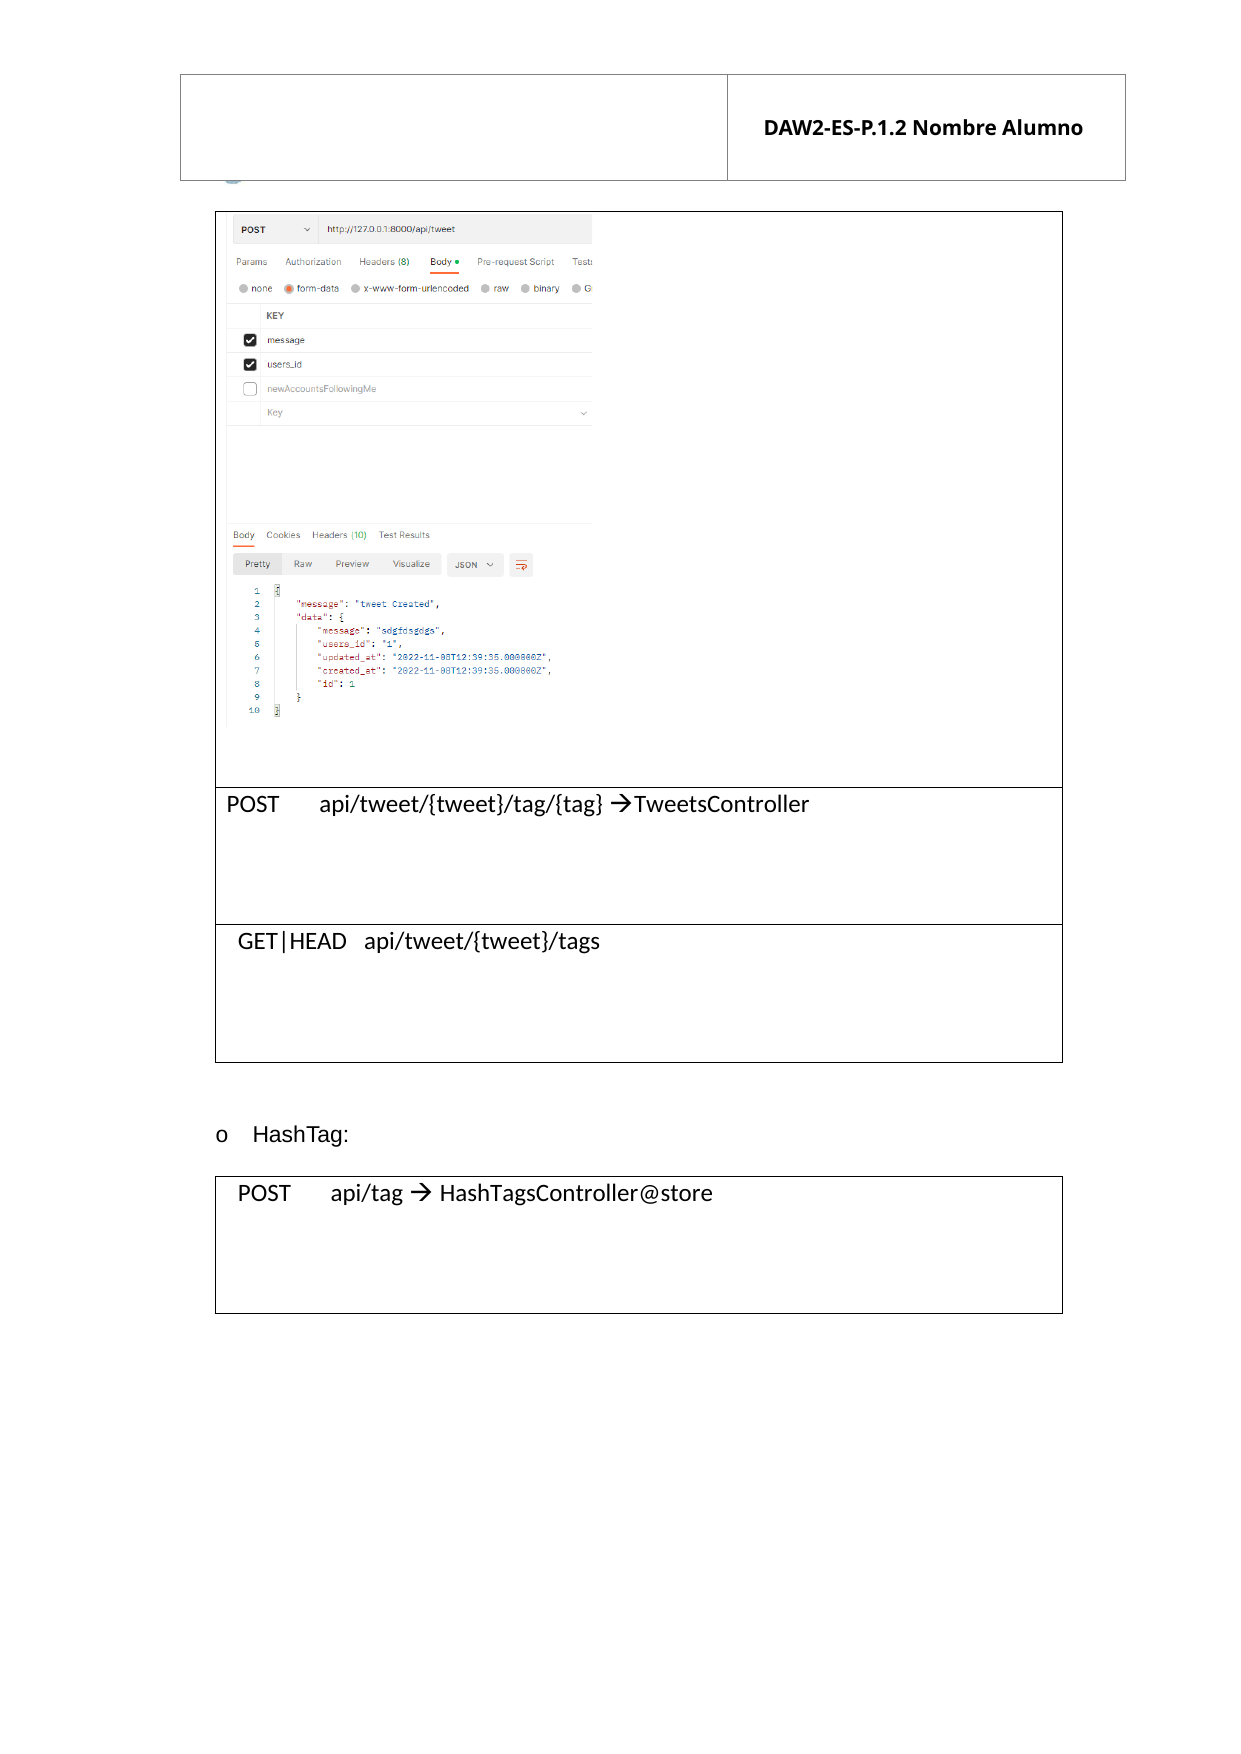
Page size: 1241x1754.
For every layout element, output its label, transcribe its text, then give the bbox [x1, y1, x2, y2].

picture [208, 181, 398, 186]
table_cell POST api/tweet/{tweet}/tag/{tag} TweetsController [216, 788, 1062, 924]
picture [226, 212, 593, 727]
table_cell GET|HEAD api/tweet/{tweet}/tags [216, 925, 1062, 1062]
table_header POST api/tweet TweetsController@store [216, 212, 1062, 787]
list HashTag: [215, 1121, 1063, 1149]
table_header POST api/tag HashTagsController@store [216, 1177, 1062, 1313]
